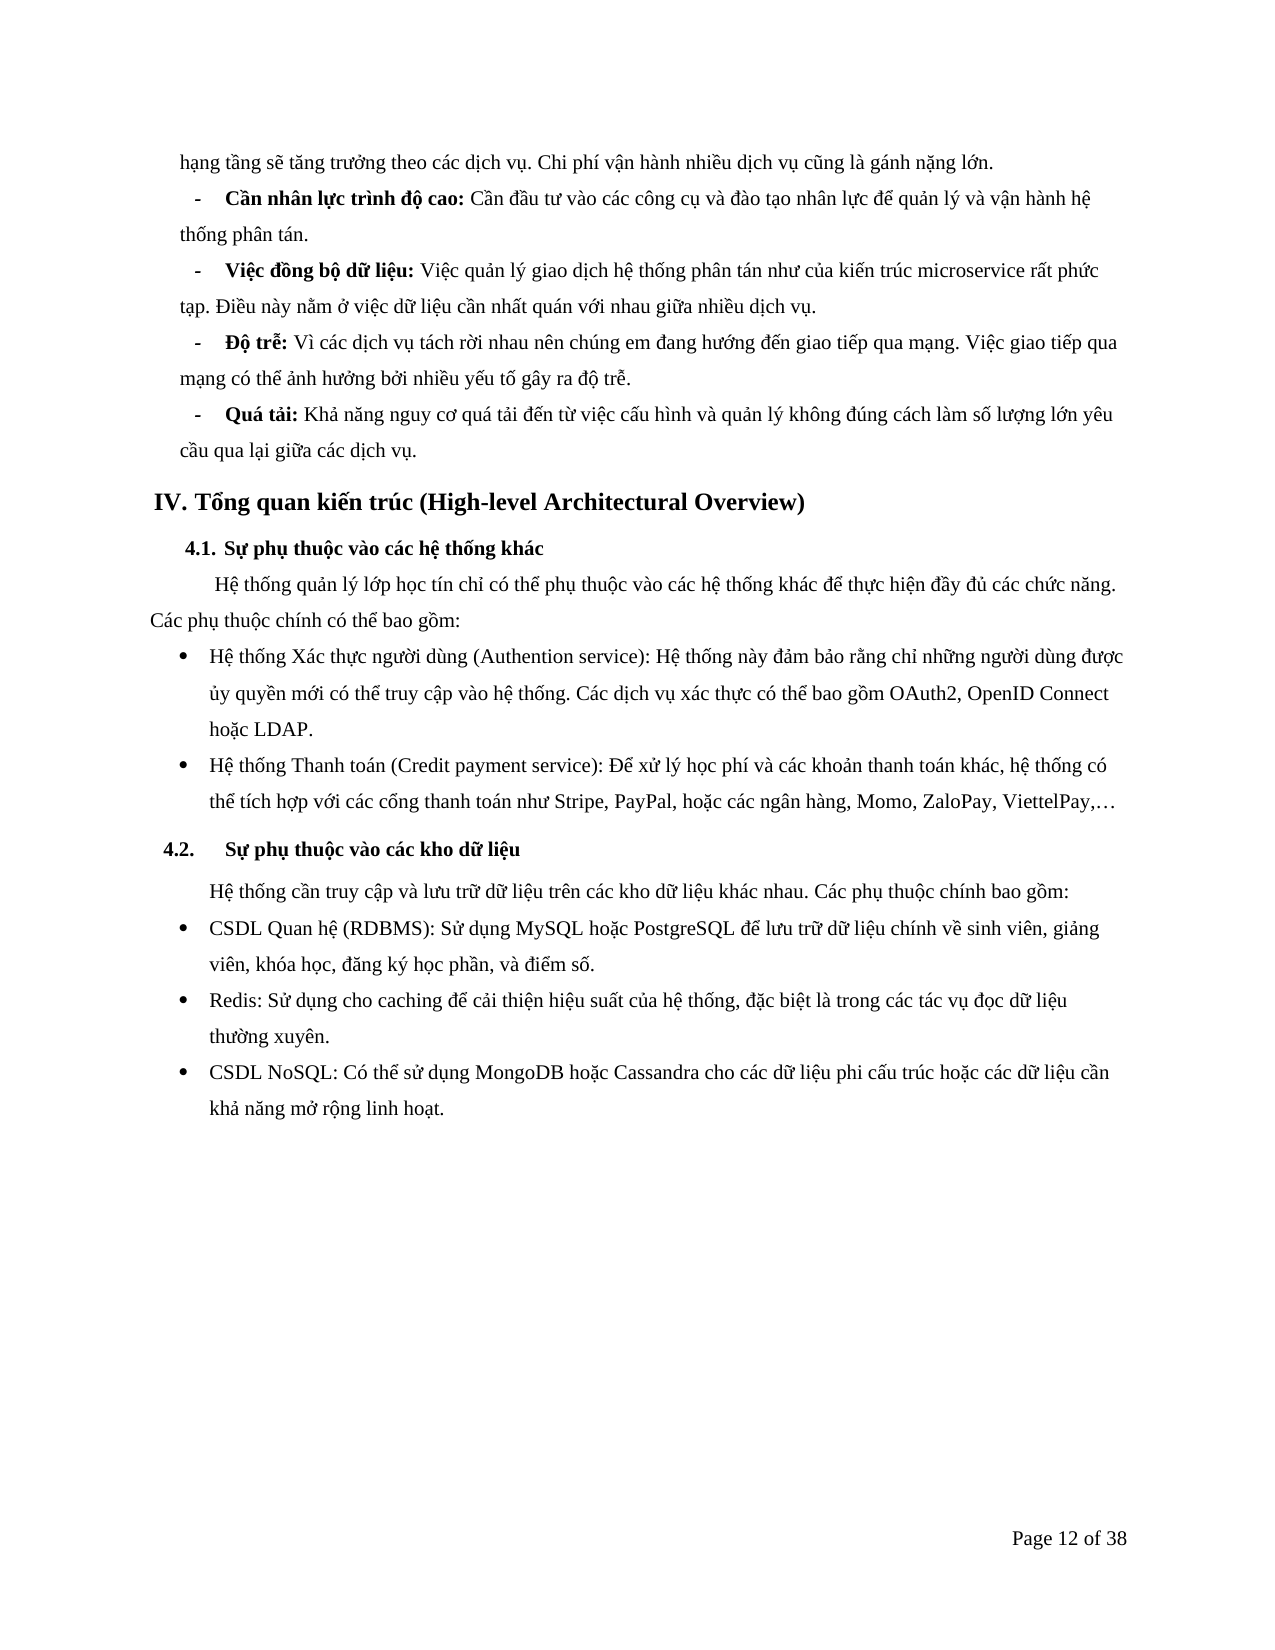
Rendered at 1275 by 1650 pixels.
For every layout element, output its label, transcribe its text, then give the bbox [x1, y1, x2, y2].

list CSDL Quan hệ (RDBMS): Sử dụng MySQL hoặc PostgreSQL để lưu trữ dữ liệu chính về sinh viên, giảng viên, khóa học, đăng ký học phần, và điểm số. [179, 915, 1125, 976]
list Redis: Sử dụng cho caching để cải thiện hiệu suất của hệ thống, đặc biệt là trong các tác vụ đọc dữ liệu thường xuyên. [179, 987, 1125, 1048]
list Hệ thống Xác thực người dùng (Authention service): Hệ thống này đảm bảo rằng chỉ những người dùng được ủy quyền mới có thể truy cập vào hệ thống. Các dịch vụ xác thực có thể bao gồm OAuth2, OpenID Connect hoặc LDAP. [179, 644, 1125, 741]
list Độ trễ: Vì các dịch vụ tách rời nhau nên chúng em đang hướng đến giao tiếp qua mạng. Việc giao tiếp qua mạng có thể ảnh hưởng bởi nhiều yếu tố gây ra độ trễ. [179, 330, 1125, 390]
subtitle Sự phụ thuộc vào các hệ thống khác [216, 536, 1125, 560]
subtitle Sự phụ thuộc vào các kho dữ liệu [194, 837, 1125, 861]
text Hệ thống cần truy cập và lưu trữ dữ liệu trên các kho dữ liệu khác nhau. Các phụ thuộc chính bao gồm: [150, 879, 1125, 903]
list Hệ thống Thanh toán (Credit payment service): Để xử lý học phí và các khoản thanh toán khác, hệ thống có thể tích hợp với các cổng thanh toán như Stripe, PayPal, hoặc các ngân hàng, Momo, ZaloPay, ViettelPay,… [179, 752, 1125, 813]
text Hệ thống quản lý lớp học tín chỉ có thể phụ thuộc vào các hệ thống khác để thực hiện đầy đủ các chức năng. Các phụ thuộc chính có thể bao gồm: [150, 572, 1125, 632]
list Quá tải: Khả năng nguy cơ quá tải đến từ việc cấu hình và quản lý không đúng cách làm số lượng lớn yêu cầu qua lại giữa các dịch vụ. [179, 402, 1125, 462]
subtitle Tổng quan kiến trúc (High-level Architectural Overview) [187, 487, 1125, 516]
list Cần nhân lực trình độ cao: Cần đầu tư vào các công cụ và đào tạo nhân lực để quản lý và vận hành hệ thống phân tán. [179, 186, 1125, 246]
list Việc đồng bộ dữ liệu: Việc quản lý giao dịch hệ thống phân tán như của kiến trúc microservice rất phức tạp. Điều này nằm ở việc dữ liệu cần nhất quán với nhau giữa nhiều dịch vụ. [179, 258, 1125, 318]
list CSDL NoSQL: Có thể sử dụng MongoDB hoặc Cassandra cho các dữ liệu phi cấu trúc hoặc các dữ liệu cần khả năng mở rộng linh hoạt. [179, 1059, 1125, 1120]
